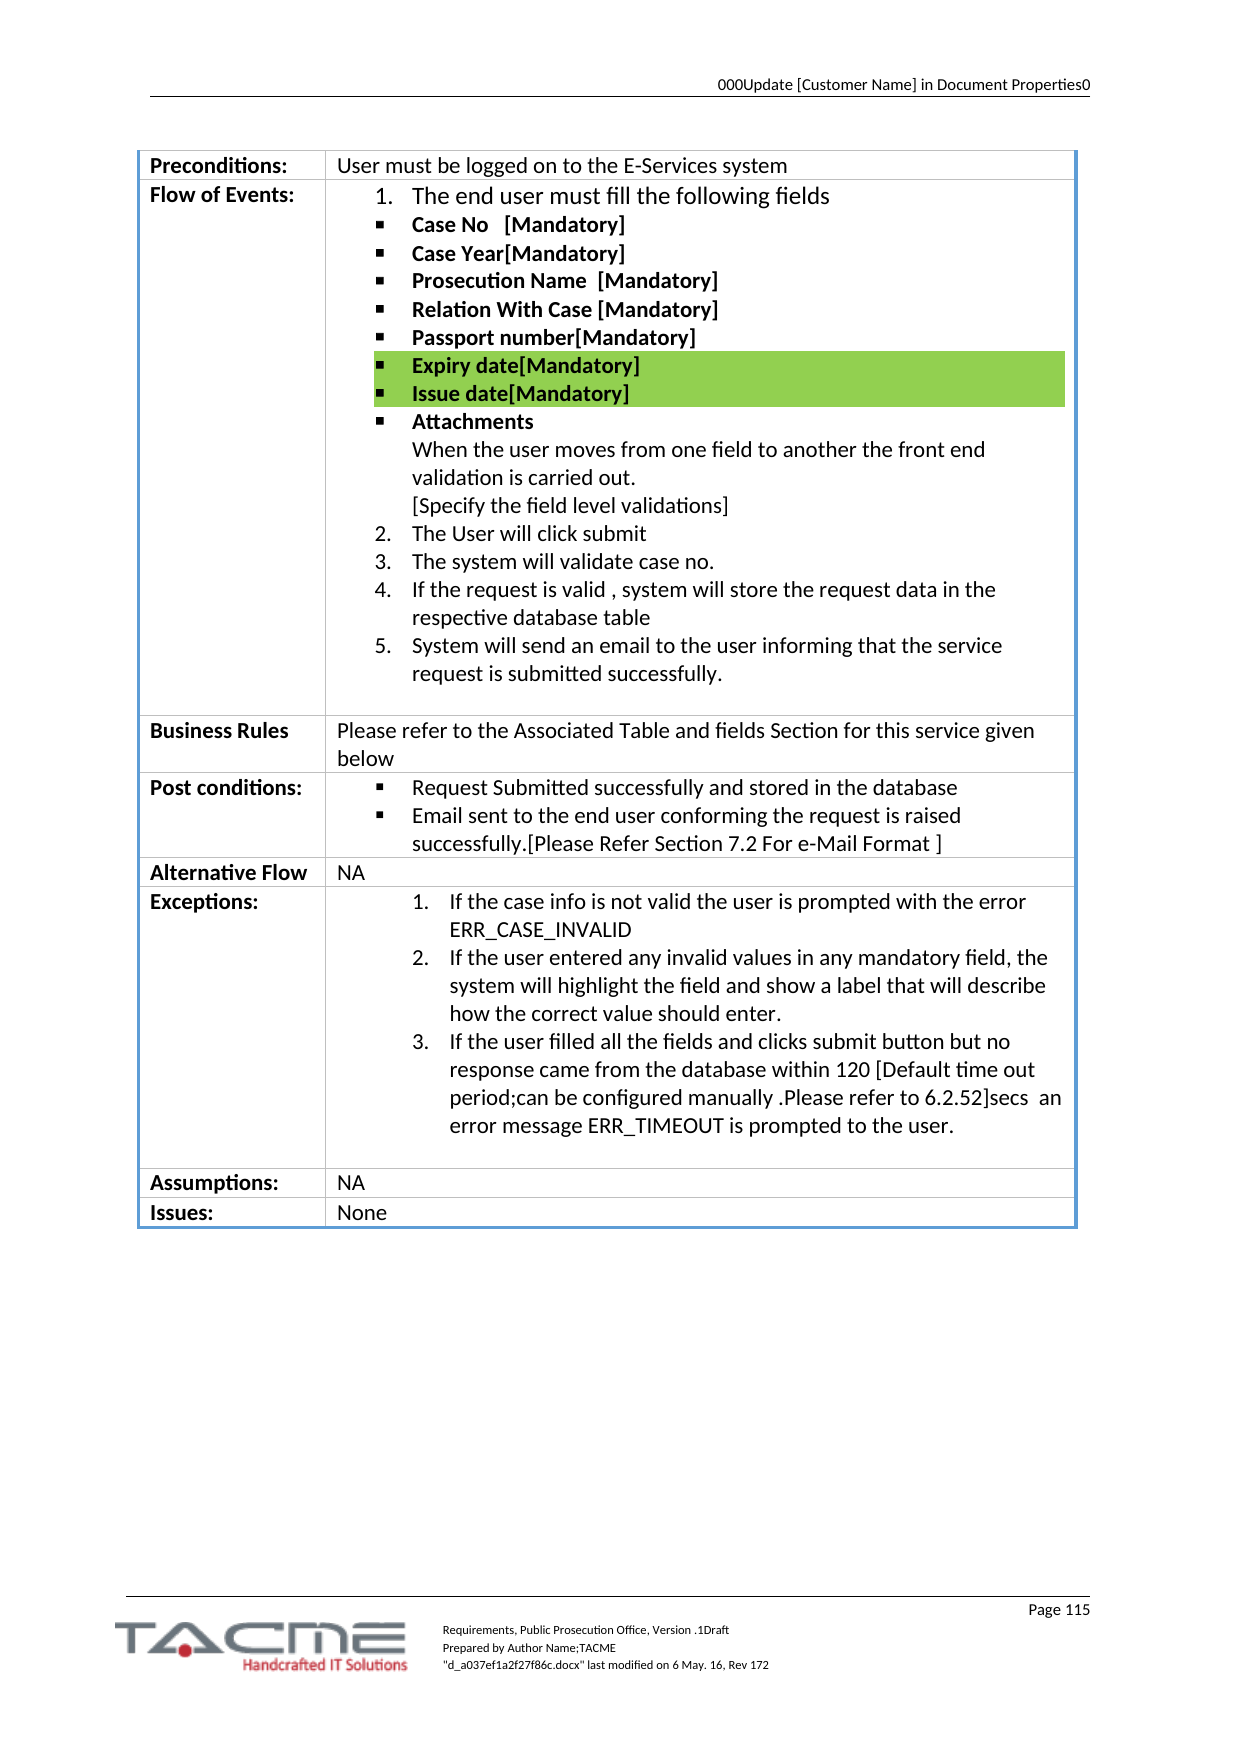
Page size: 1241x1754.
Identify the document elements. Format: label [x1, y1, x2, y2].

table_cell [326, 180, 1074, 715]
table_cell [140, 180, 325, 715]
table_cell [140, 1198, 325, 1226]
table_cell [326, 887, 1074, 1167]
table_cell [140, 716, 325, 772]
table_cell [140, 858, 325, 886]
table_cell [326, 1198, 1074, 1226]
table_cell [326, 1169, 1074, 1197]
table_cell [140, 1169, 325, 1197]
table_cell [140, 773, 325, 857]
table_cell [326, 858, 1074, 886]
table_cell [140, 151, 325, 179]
picture [115, 1622, 408, 1672]
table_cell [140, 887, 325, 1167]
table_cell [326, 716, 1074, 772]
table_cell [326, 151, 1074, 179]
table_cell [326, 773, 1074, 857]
